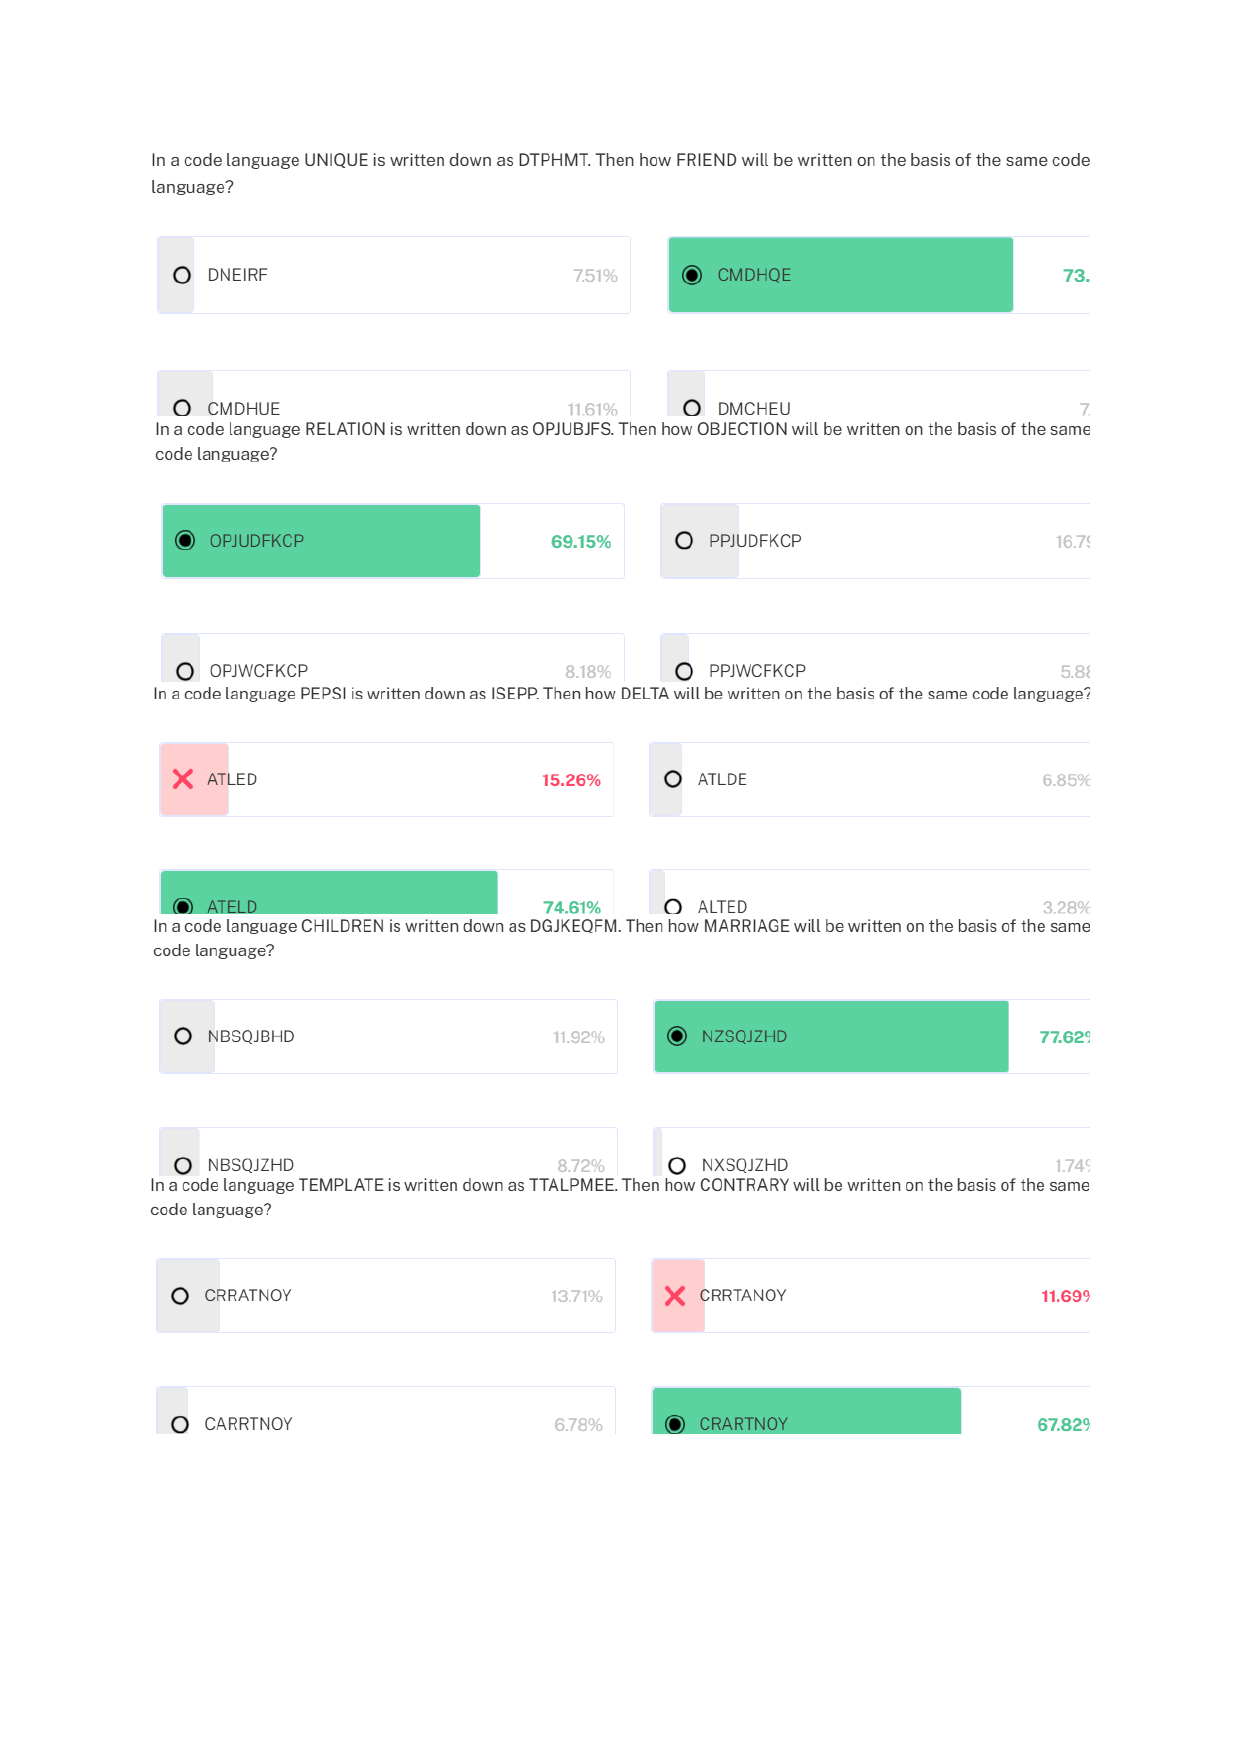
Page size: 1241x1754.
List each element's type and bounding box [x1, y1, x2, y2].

picture [150, 1177, 1091, 1434]
picture [150, 915, 1091, 1176]
picture [150, 683, 1091, 914]
picture [150, 417, 1091, 682]
picture [150, 150, 1091, 416]
